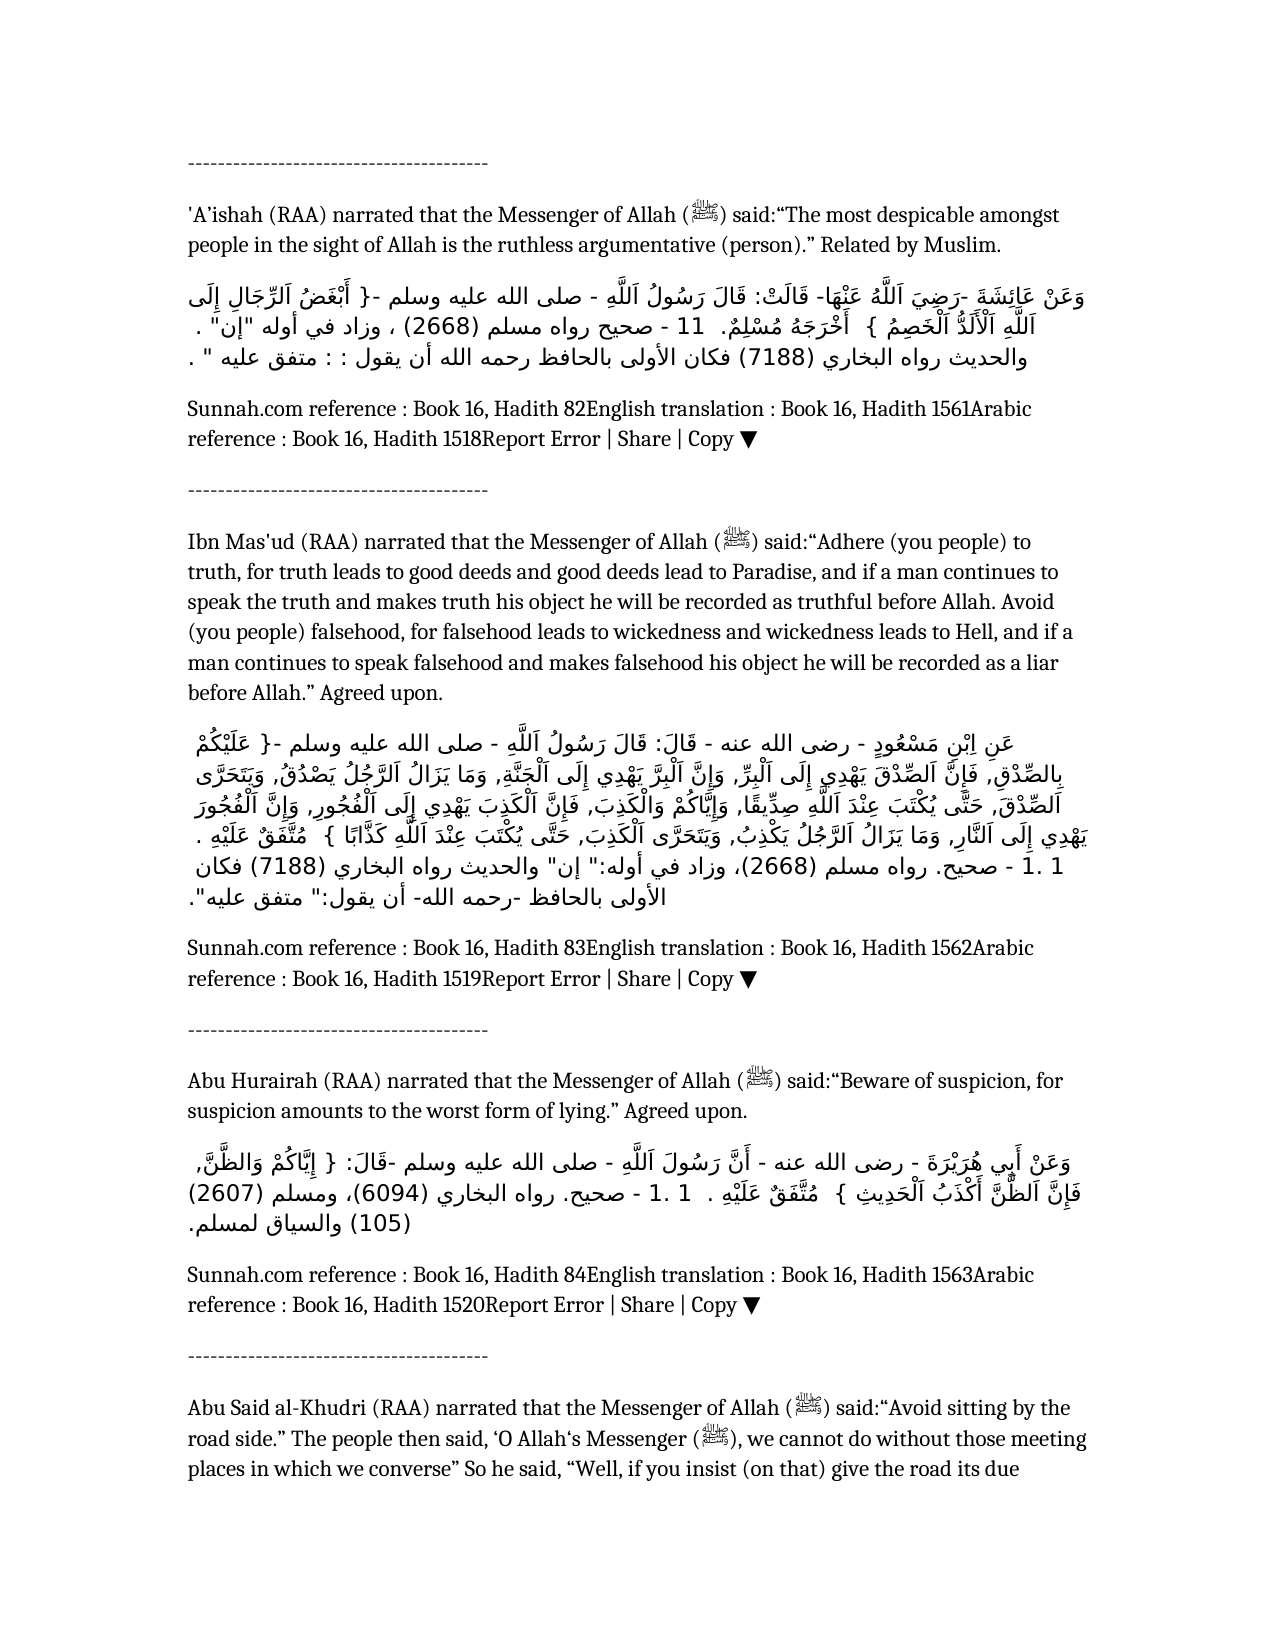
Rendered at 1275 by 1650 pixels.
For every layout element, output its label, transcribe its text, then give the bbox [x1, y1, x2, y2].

text Sunnah.com reference : Book 16, Hadith 83English translation : Book 16, Hadith 1562Arabic reference : Book 16, Hadith 1519Report Error | Share | Copy ▼ [187, 935, 1087, 992]
text 'A’ishah (RAA) narrated that the Messenger of Allah (ﷺ) said:“The most despicable amongst people in the sight of Allah is the ruthless argumentative (person).” Related by Muslim. [187, 201, 1087, 258]
text ---------------------------------------- [187, 1343, 1087, 1370]
text وَعَنْ أَبِي هُرَيْرَةَ ‏- رضى الله عنه ‏- أَنَّ رَسُولَ اَللَّهِ ‏- صلى الله عليه وسلم ‏-قَالَ: { إِيَّاكُمْ وَالظَّنَّ, فَإِنَّ اَلظَّنَّ أَكْذَبُ اَلْحَدِيثِ } مُتَّفَقٌ عَلَيْهِ .‏ 1‏ .‏‏1 ‏- صحيح.‏ رواه البخاري (6094)‏، ومسلم (2607)‏ (105)‏ والسياق لمسلم.‏ [187, 1149, 1087, 1237]
text Sunnah.com reference : Book 16, Hadith 82English translation : Book 16, Hadith 1561Arabic reference : Book 16, Hadith 1518Report Error | Share | Copy ▼ [187, 396, 1087, 452]
text Abu Hurairah (RAA) narrated that the Messenger of Allah (ﷺ) said:“Beware of suspicion, for suspicion amounts to the worst form of lying.” Agreed upon. [187, 1067, 1087, 1125]
text Sunnah.com reference : Book 16, Hadith 84English translation : Book 16, Hadith 1563Arabic reference : Book 16, Hadith 1520Report Error | Share | Copy ▼ [187, 1262, 1087, 1319]
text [187, 1394, 1087, 1482]
text ---------------------------------------- [187, 1016, 1087, 1043]
text وَعَنْ عَائِشَةَ ‏-رَضِيَ اَللَّهُ عَنْهَا‏- قَالَتْ: قَالَ رَسُولُ اَللَّهِ ‏- صلى الله عليه وسلم ‏-{ أَبْغَضُ اَلرِّجَالِ إِلَى اَللَّهِ اَلْأَلَدُّ اَلْخَصِمُ } أَخْرَجَهُ مُسْلِمٌ.‏ 1‏‏1 ‏- صحيح رواه مسلم (2668)‏ ، وزاد في أوله "إن" .‏ والحديث رواه البخاري (7188)‏ فكان الأولى بالحافظ رحمه الله أن يقول : : متفق عليه " .‏ [187, 283, 1087, 371]
text ---------------------------------------- [187, 150, 1087, 176]
text Ibn Mas'ud (RAA) narrated that the Messenger of Allah (ﷺ) said:“Adhere (you people) to truth, for truth leads to good deeds and good deeds lead to Paradise, and if a man continues to speak the truth and makes truth his object he will be recorded as truthful before Allah. Avoid (you people) falsehood, for falsehood leads to wickedness and wickedness leads to Hell, and if a man continues to speak falsehood and makes falsehood his object he will be recorded as a liar before Allah.” Agreed upon. [187, 528, 1087, 706]
text ---------------------------------------- [187, 477, 1087, 503]
text عَنِ اِبْنِ مَسْعُودٍ ‏- رضى الله عنه ‏- قَالَ: قَالَ رَسُولُ اَللَّهِ ‏- صلى الله عليه وسلم ‏-{ عَلَيْكُمْ بِالصِّدْقِ, فَإِنَّ اَلصِّدْقَ يَهْدِي إِلَى اَلْبِرِّ, وَإِنَّ اَلْبِرَّ يَهْدِي إِلَى اَلْجَنَّةِ, وَمَا يَزَالُ اَلرَّجُلُ يَصْدُقُ, وَيَتَحَرَّى اَلصِّدْقَ, حَتَّى يُكْتَبَ عِنْدَ اَللَّهِ صِدِّيقًا, وَإِيَّاكُمْ وَالْكَذِبَ, فَإِنَّ اَلْكَذِبَ يَهْدِي إِلَى اَلْفُجُورِ, وَإِنَّ اَلْفُجُورَ يَهْدِي إِلَى اَلنَّارِ, وَمَا يَزَالُ اَلرَّجُلُ يَكْذِبُ, وَيَتَحَرَّى اَلْكَذِبَ, حَتَّى يُكْتَبَ عِنْدَ اَللَّهِ كَذَّابًا } مُتَّفَقٌ عَلَيْهِ .‏ 1‏ .‏‏1 ‏- صحيح.‏ رواه مسلم (2668)‏، وزاد في أوله:" إن" والحديث رواه البخاري (7188)‏ فكان الأولى بالحافظ ‏-رحمه الله‏- أن يقول:" متفق عليه".‏ [187, 731, 1087, 910]
